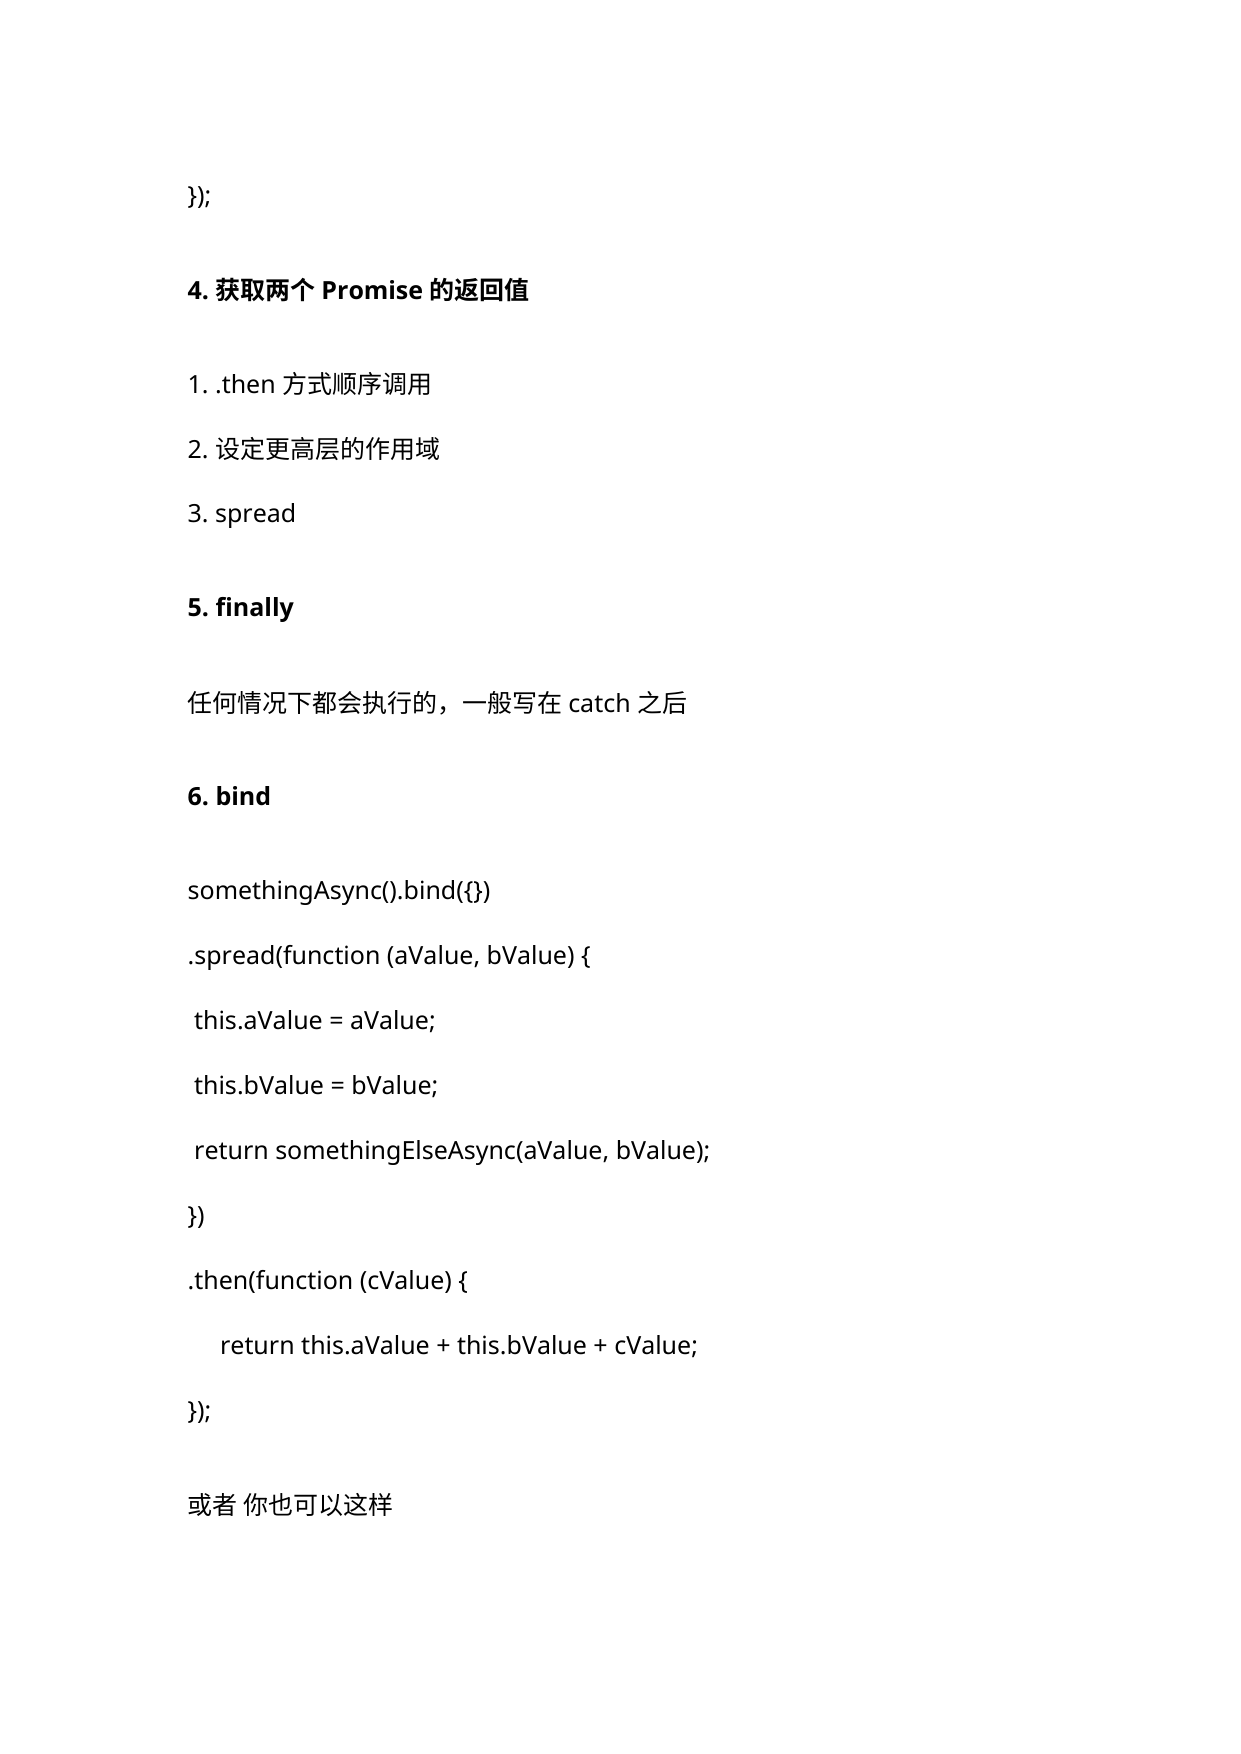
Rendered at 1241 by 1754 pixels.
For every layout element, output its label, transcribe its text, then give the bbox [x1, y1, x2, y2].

text this.bValue = bValue; [187, 1052, 1053, 1117]
text }); [187, 1377, 1053, 1442]
text .spread(function (aValue, bValue) { [187, 922, 1053, 987]
text }); [187, 162, 1053, 227]
text 3. spread [187, 480, 1053, 545]
text 6. bind [187, 763, 1053, 828]
text this.aValue = aValue; [187, 987, 1053, 1052]
text }) [187, 1182, 1053, 1247]
text 或者 你也可以这样 [187, 1471, 1053, 1536]
text somethingAsync().bind({}) [187, 857, 1053, 922]
text 5. finally [187, 574, 1053, 639]
text 2. 设定更高层的作用域 [187, 415, 1053, 480]
text 4. 获取两个 Promise 的返回值 [187, 256, 1053, 321]
text return somethingElseAsync(aValue, bValue); [187, 1117, 1053, 1182]
text 1. .then 方式顺序调用 [187, 350, 1053, 415]
text .then(function (cValue) { [187, 1247, 1053, 1312]
text return this.aValue + this.bValue + cValue; [187, 1312, 1053, 1377]
text 任何情况下都会执行的，一般写在 catch 之后 [187, 669, 1053, 734]
